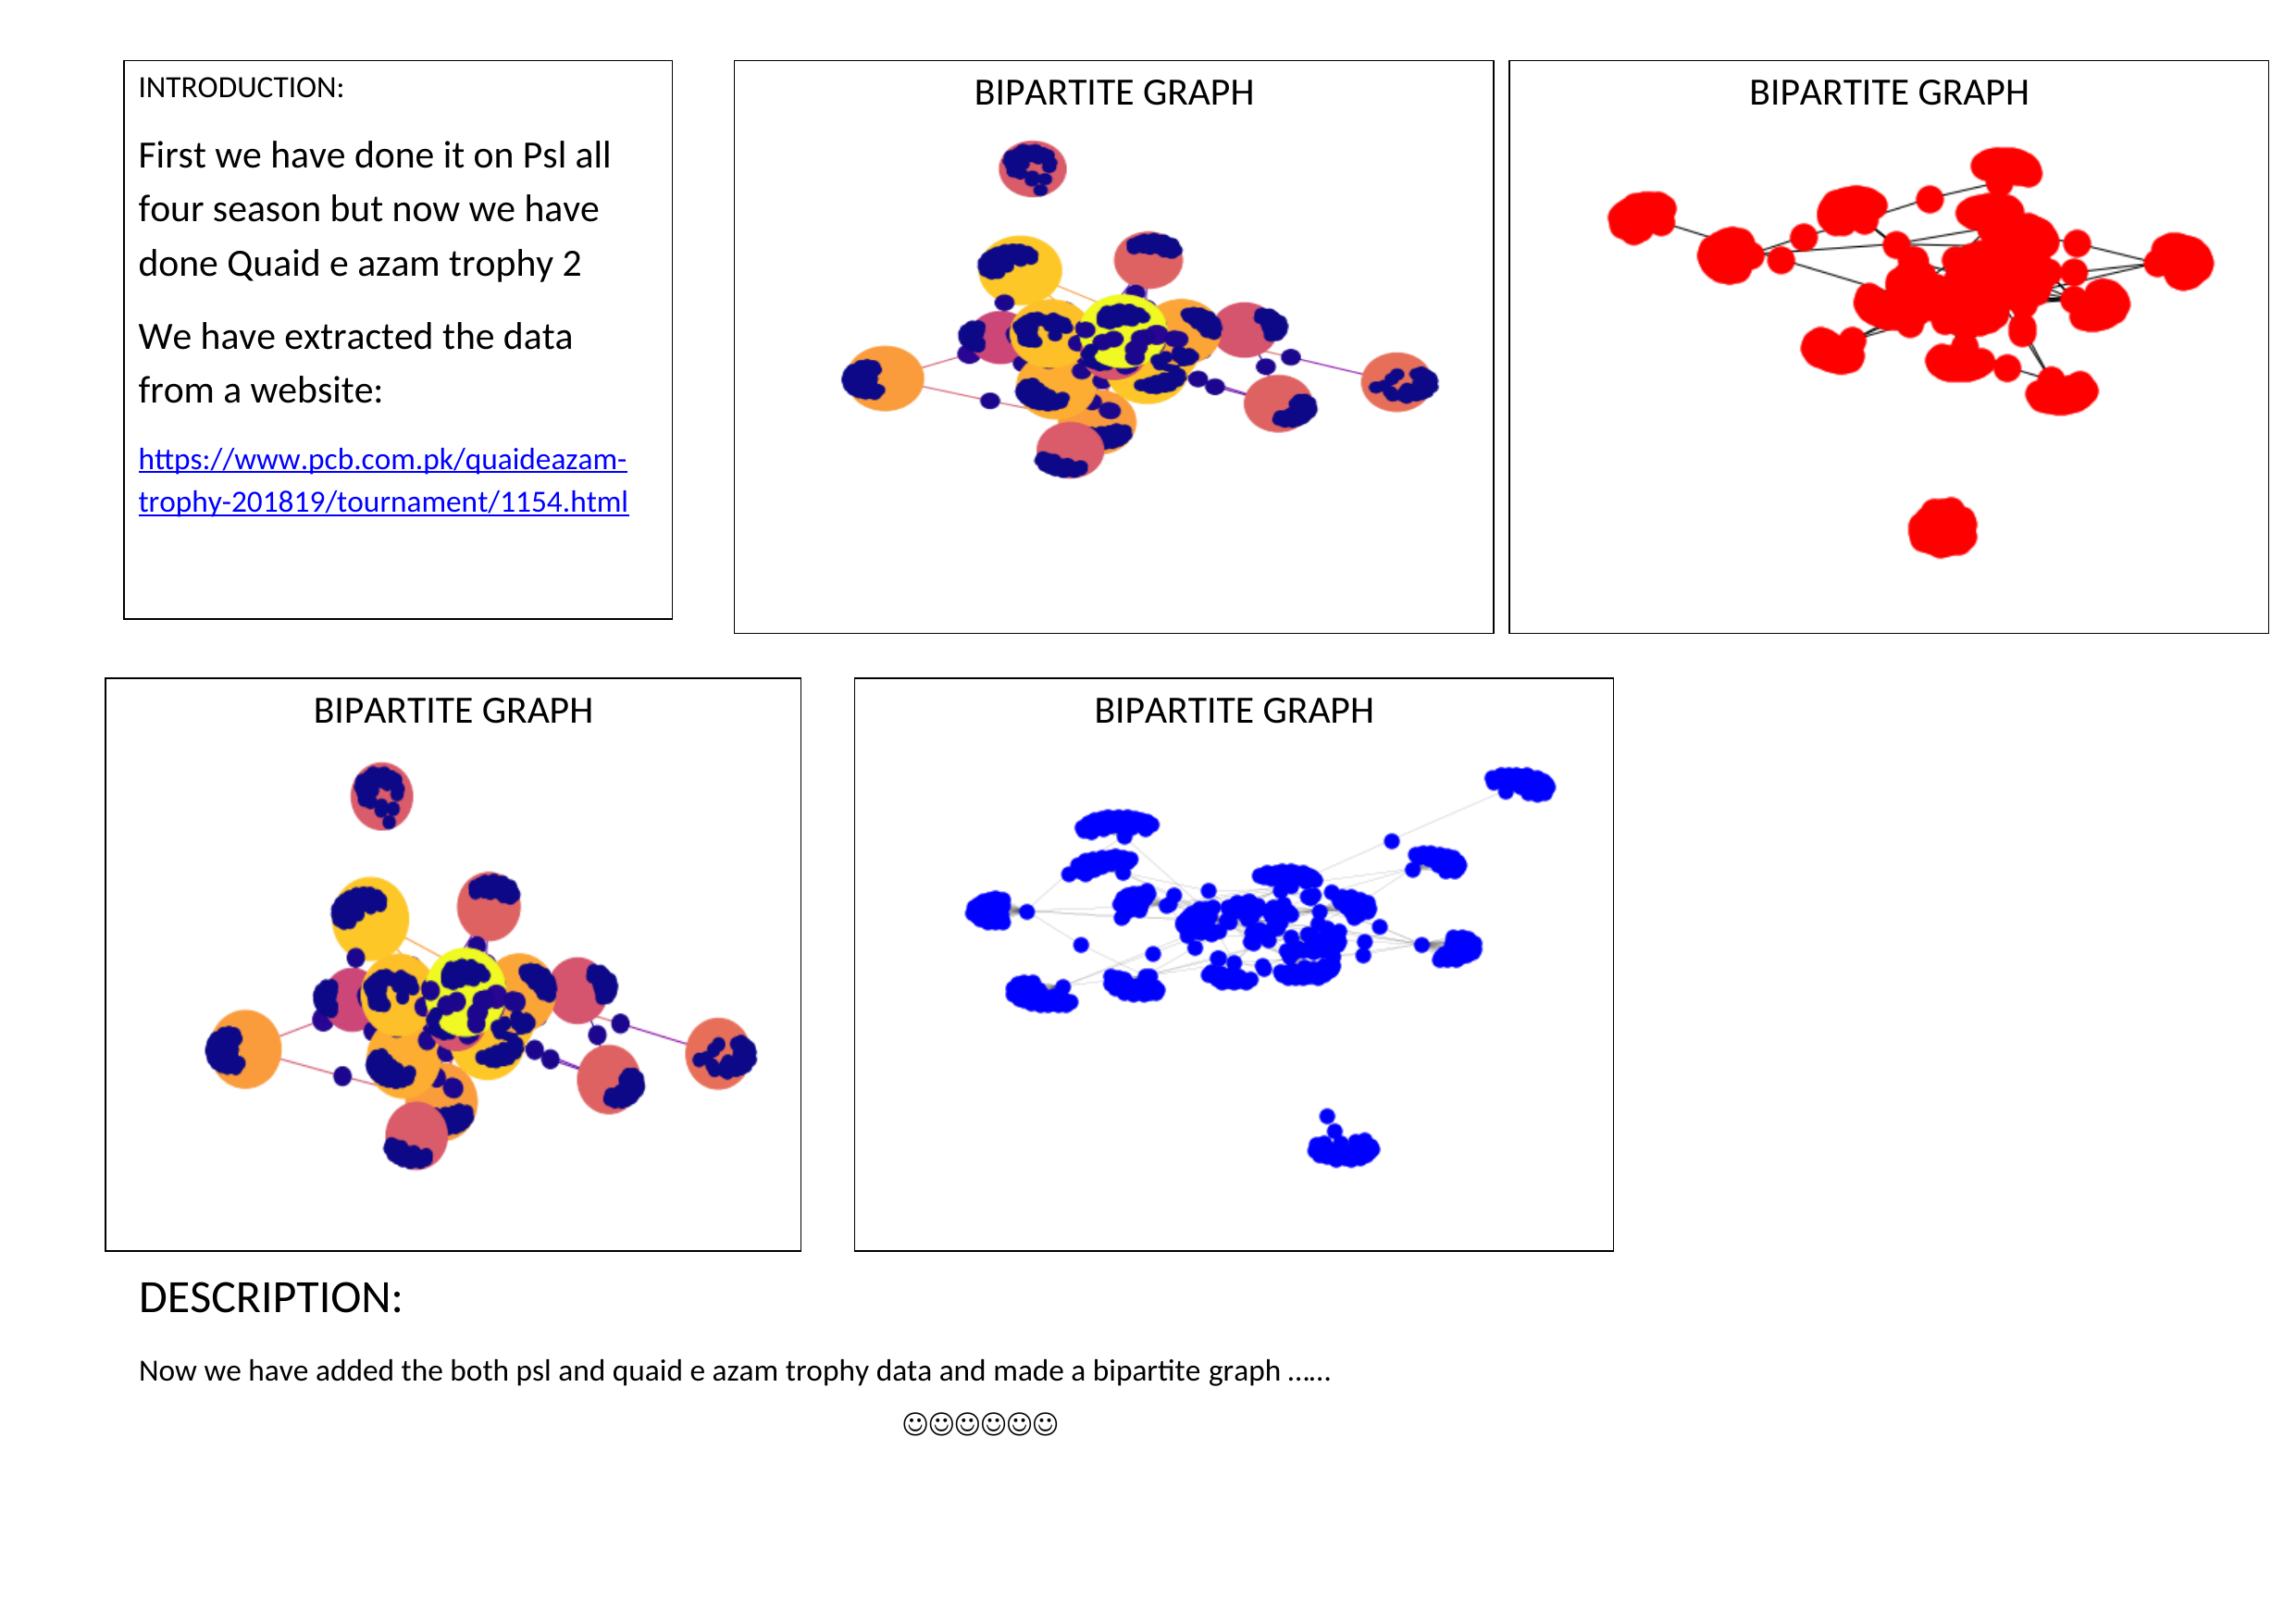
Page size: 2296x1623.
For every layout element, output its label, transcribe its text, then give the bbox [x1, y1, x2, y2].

picture [119, 736, 795, 1222]
picture [749, 118, 1480, 522]
text Now we have added the both psl and quaid e azam trophy data and made a bipartite graph …… [139, 1351, 2156, 1389]
picture [1524, 118, 2254, 608]
text DESCRIPTION: [139, 1267, 2156, 1324]
picture [869, 736, 1600, 1220]
